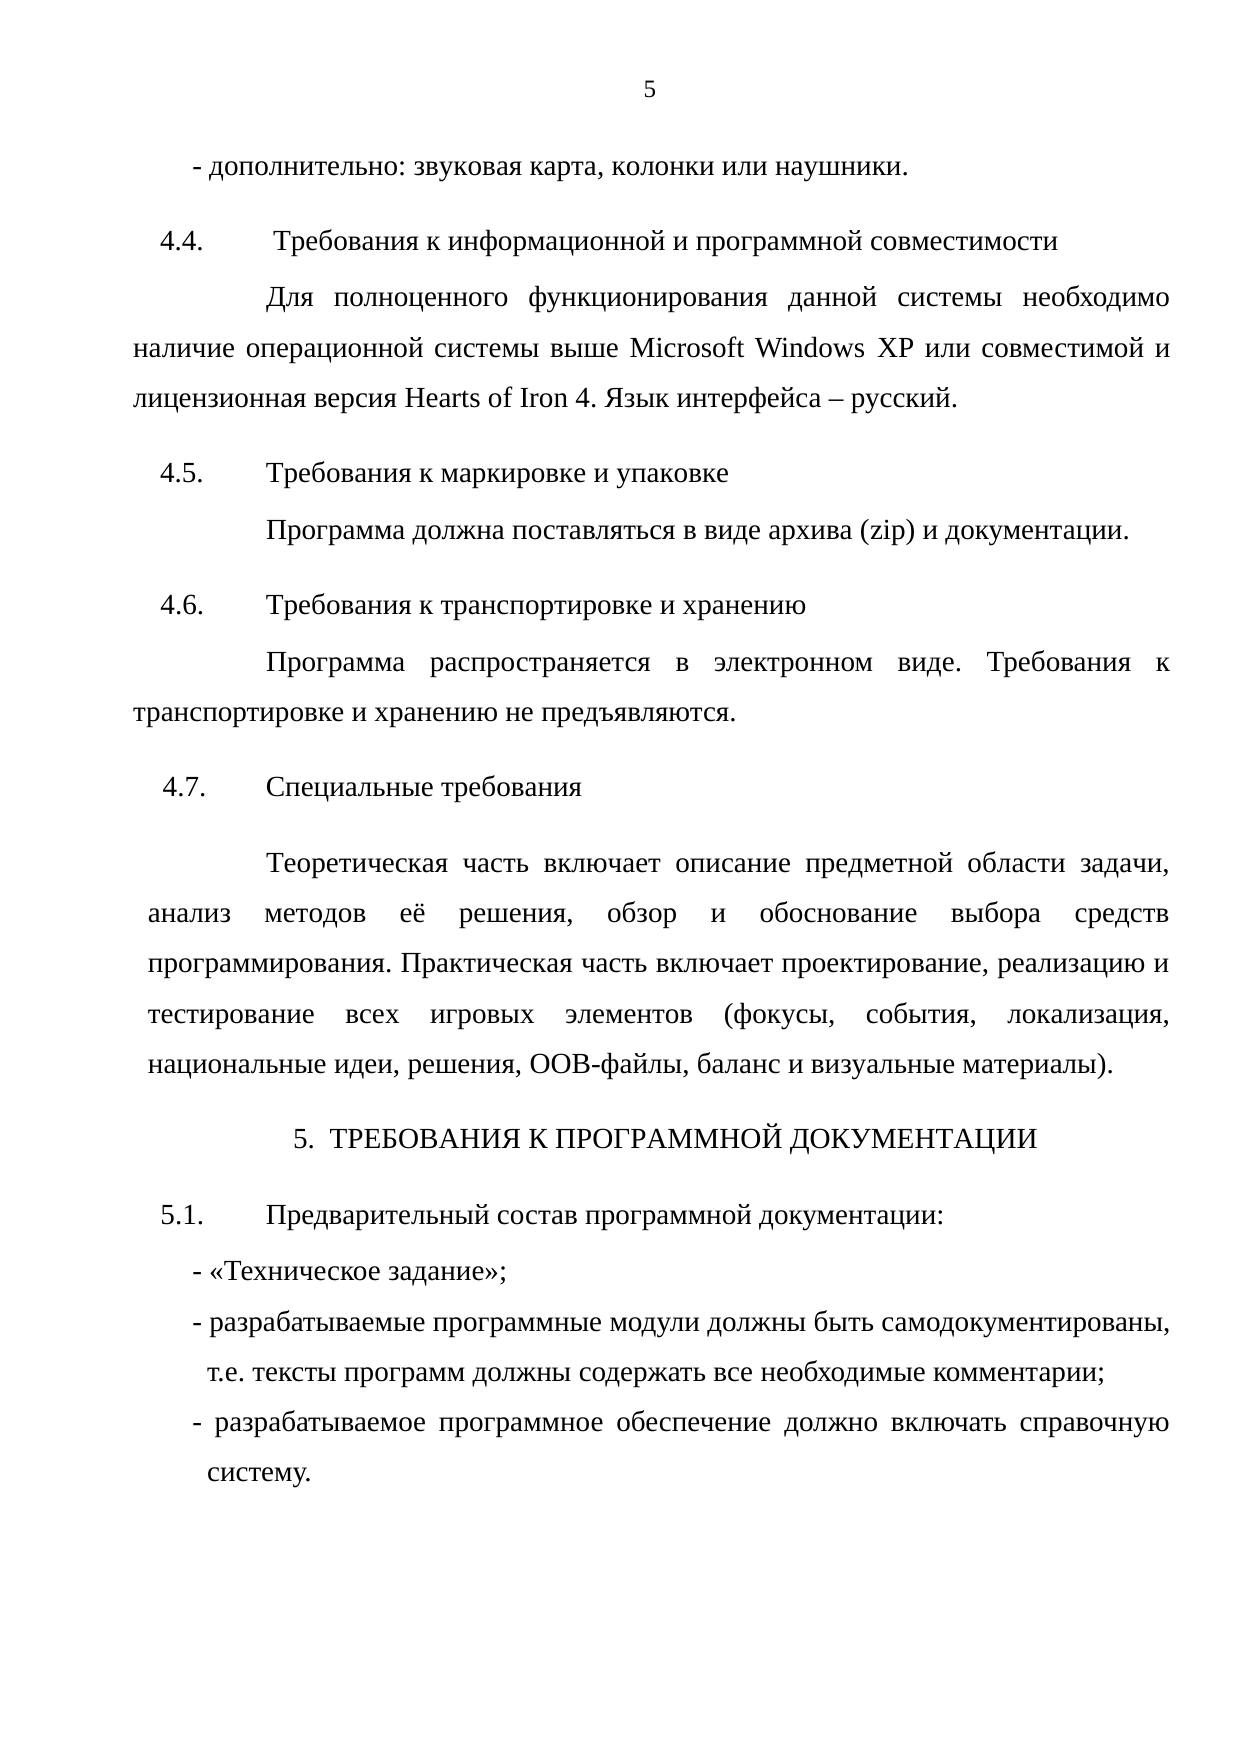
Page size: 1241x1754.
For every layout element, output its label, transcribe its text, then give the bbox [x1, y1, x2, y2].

text 5. ТРЕБОВАНИЯ К ПРОГРАММНОЙ ДОКУМЕНТАЦИИ [129, 1121, 1171, 1155]
text 5.1. Предварительный состав программной документации: [129, 1197, 1171, 1230]
text Программа распространяется в электронном виде. Требования к транспортировке и хранению не предъявляются. [133, 644, 1171, 728]
text 4.4. Требования к информационной и программной совместимости [128, 223, 1171, 257]
text 4.6. Требования к транспортировке и хранению [129, 587, 1171, 621]
text 4.7. Специальные требования [133, 769, 1171, 803]
text - «Техническое задание»; [192, 1253, 1171, 1287]
text - дополнительно: звуковая карта, колонки или наушники. [118, 148, 1171, 181]
text Теоретическая часть включает описание предметной области задачи, анализ методов её решения, обзор и обоснование выбора средств программирования. Практическая часть включает проектирование, реализацию и тестирование всех игровых элементов (фокусы, события, локализация, национальные идеи, решения, OOB-файлы, баланс и визуальные материалы). [148, 845, 1171, 1080]
text - разрабатываемое программное обеспечение должно включать справочную систему. [192, 1404, 1171, 1488]
text Для полноценного функционирования данной системы необходимо наличие операционной системы выше Microsoft Windows XP или совместимой и лицензионная версия Hearts of Iron 4. Язык интерфейса – русский. [133, 279, 1171, 414]
text 4.5. Требования к маркировке и упаковке [128, 456, 1171, 489]
text - разрабатываемые программные модули должны быть самодокументированы, т.е. тексты программ должны содержать все необходимые комментарии; [192, 1304, 1171, 1387]
text Программа должна поставляться в виде архива (zip) и документации. [133, 512, 1171, 546]
